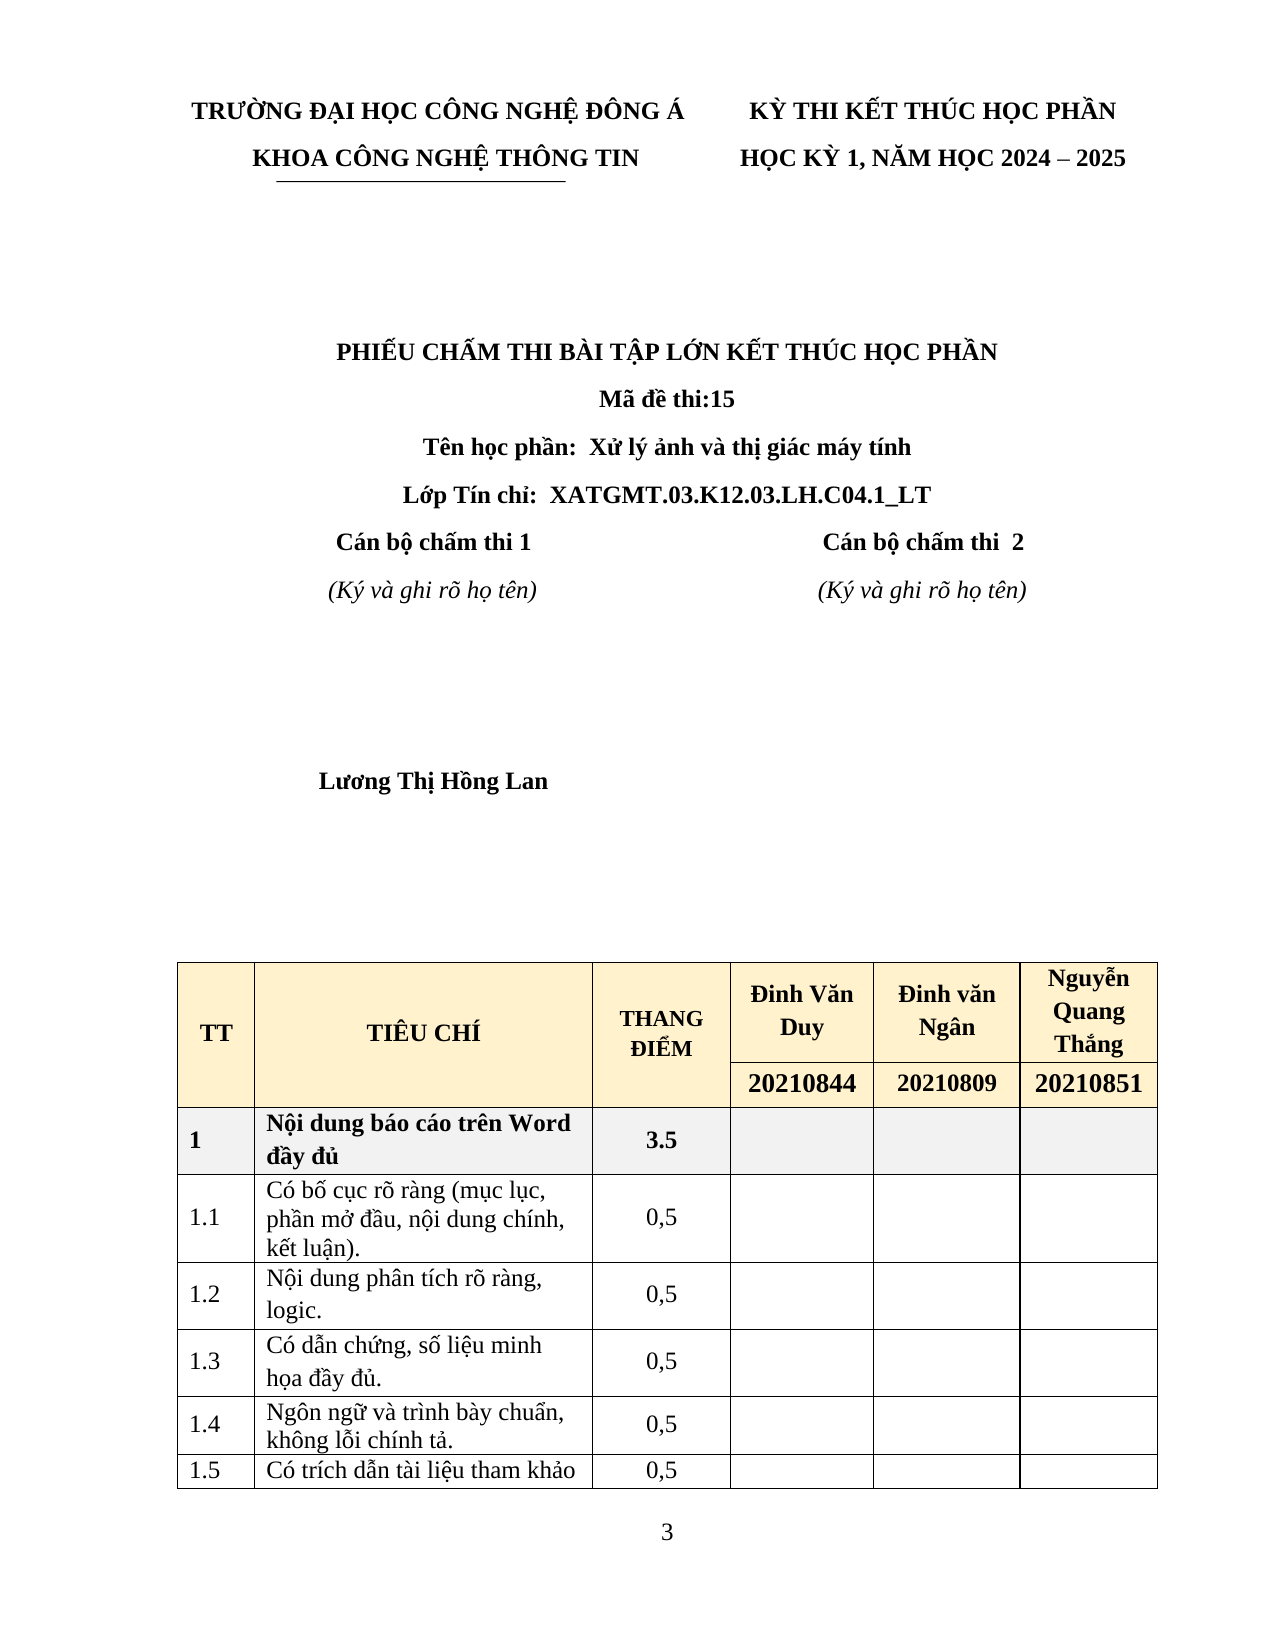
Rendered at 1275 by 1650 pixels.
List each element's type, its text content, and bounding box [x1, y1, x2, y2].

table_cell [1021, 1108, 1157, 1174]
table_cell [731, 1397, 873, 1454]
table_cell [1021, 1397, 1157, 1454]
table_cell 0,5 [593, 1330, 730, 1396]
table_header TRƯỜNG ĐẠI HỌC CÔNG NGHỆ ĐÔNG Á KHOA CÔNG NGHỆ THÔNG TIN [180, 96, 712, 239]
table_cell Cán bộ chấm thi 1 (Ký và ghi rõ họ tên) Lương Thị Hồng Lan [177, 528, 690, 909]
table_cell 1.2 [178, 1263, 254, 1329]
table_header Đinh văn Ngân [874, 963, 1019, 1062]
table_cell [874, 1263, 1019, 1329]
table_header TIÊU CHÍ [255, 963, 592, 1107]
table_cell [731, 1108, 873, 1174]
table_cell 20210844 [731, 1063, 873, 1107]
table_cell 1.5 [178, 1455, 254, 1488]
table_cell [731, 1455, 873, 1488]
table_header THANG ĐIỂM [593, 963, 730, 1107]
table_cell [874, 1397, 1019, 1454]
table_cell 1.4 [178, 1397, 254, 1454]
table_cell 0,5 [593, 1397, 730, 1454]
table_header TT [178, 963, 254, 1107]
table_cell [874, 1455, 1019, 1488]
table_cell [1021, 1175, 1157, 1262]
table_cell 1.1 [178, 1175, 254, 1262]
table_cell 20210809 [874, 1063, 1019, 1107]
table_header PHIẾU CHẤM THI BÀI TẬP LỚN KẾT THÚC HỌC PHẦN Mã đề thi:15 Tên học phần: Xử lý ảnh và thị giác máy tính Lớp Tín chỉ: XATGMT.03.K12.03.LH.C04.1_LT [177, 118, 1157, 527]
table_cell Ngôn ngữ và trình bày chuẩn, không lỗi chính tả. [255, 1397, 592, 1454]
table_cell [731, 1330, 873, 1396]
table_cell [1021, 1330, 1157, 1396]
table_cell 0,5 [593, 1263, 730, 1329]
table_cell [731, 1175, 873, 1262]
table_cell 0,5 [593, 1455, 730, 1488]
table_cell 1 [178, 1108, 254, 1174]
table_cell 0,5 [593, 1175, 730, 1262]
table_cell 20210851 [1021, 1063, 1157, 1107]
table_cell 1.3 [178, 1330, 254, 1396]
table_header Nguyễn Quang Thắng [1021, 963, 1157, 1062]
table_cell Cán bộ chấm thi 2 (Ký và ghi rõ họ tên) [690, 528, 1157, 909]
table_header Đinh Văn Duy [731, 963, 873, 1062]
table_cell Có bố cục rõ ràng (mục lục, phần mở đầu, nội dung chính, kết luận). [255, 1175, 592, 1262]
table_cell Nội dung phân tích rõ ràng, logic. [255, 1263, 592, 1329]
table_cell [731, 1263, 873, 1329]
table_cell [874, 1330, 1019, 1396]
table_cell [255, 1455, 592, 1488]
table_cell Có dẫn chứng, số liệu minh họa đầy đủ. [255, 1330, 592, 1396]
table_cell 3.5 [593, 1108, 730, 1174]
table_cell [874, 1175, 1019, 1262]
table_cell [1021, 1455, 1157, 1488]
table_cell Nội dung báo cáo trên Word đầy đủ [255, 1108, 592, 1174]
table_header KỲ THI KẾT THÚC HỌC PHẦN HỌC KỲ 1, NĂM HỌC 2024 – 2025 [712, 96, 1154, 239]
table_cell [1021, 1263, 1157, 1329]
table_cell [874, 1108, 1019, 1174]
